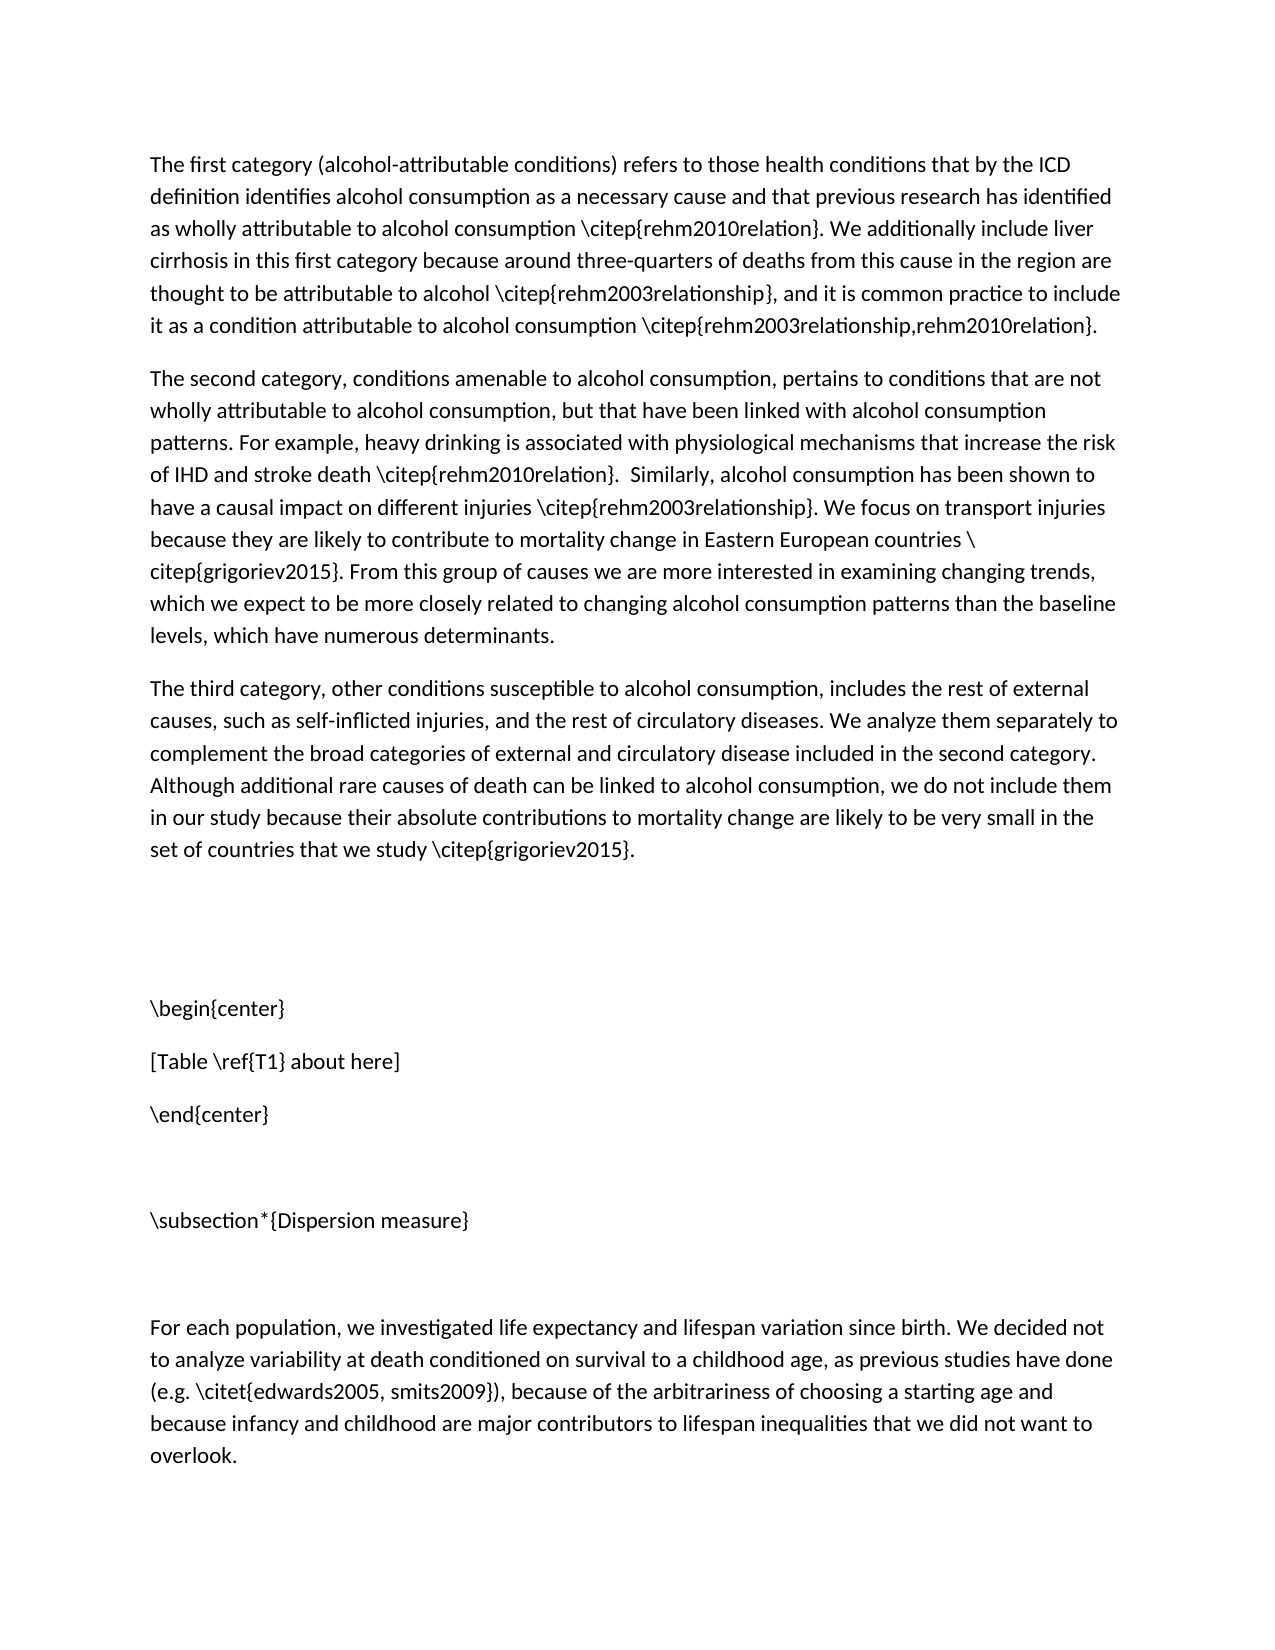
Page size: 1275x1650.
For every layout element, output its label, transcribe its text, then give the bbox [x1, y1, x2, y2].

text \end{center} [150, 1101, 1125, 1128]
text The second category, conditions amenable to alcohol consumption, pertains to conditions that are not wholly attributable to alcohol consumption, but that have been linked with alcohol consumption patterns. For example, heavy drinking is associated with physiological mechanisms that increase the risk of IHD and stroke death \citep{rehm2010relation}. Similarly, alcohol consumption has been shown to have a causal impact on different injuries \citep{rehm2003relationship}. We focus on transport injuries because they are likely to contribute to mortality change in Eastern European countries \citep{grigoriev2015}. From this group of causes we are more interested in examining changing trends, which we expect to be more closely related to changing alcohol consumption patterns than the baseline levels, which have numerous determinants. [150, 364, 1125, 649]
text The third category, other conditions susceptible to alcohol consumption, includes the rest of external causes, such as self-inflicted injuries, and the rest of circulatory diseases. We analyze them separately to complement the broad categories of external and circulatory disease included in the second category. Although additional rare causes of death can be linked to alcohol consumption, we do not include them in our study because their absolute contributions to mortality change are likely to be very small in the set of countries that we study \citep{grigoriev2015}. [150, 674, 1125, 863]
text [Table \ref{T1} about here] [150, 1047, 1125, 1076]
text For each population, we investigated life expectancy and lifespan variation since birth. We decided not to analyze variability at death conditioned on survival to a childhood age, as previous studies have done (e.g. \citet{edwards2005, smits2009}), because of the arbitrariness of choosing a starting age and because infancy and childhood are major contributors to lifespan inequalities that we did not want to overlook. [150, 1313, 1125, 1469]
text \begin{center} [150, 994, 1125, 1022]
text The first category (alcohol-attributable conditions) refers to those health conditions that by the ICD definition identifies alcohol consumption as a necessary cause and that previous research has identified as wholly attributable to alcohol consumption \citep{rehm2010relation}. We additionally include liver cirrhosis in this first category because around three-quarters of deaths from this cause in the region are thought to be attributable to alcohol \citep{rehm2003relationship}, and it is common practice to include it as a condition attributable to alcohol consumption \citep{rehm2003relationship,rehm2010relation}. [150, 150, 1125, 339]
text \subsection*{Dispersion measure} [150, 1207, 1125, 1234]
